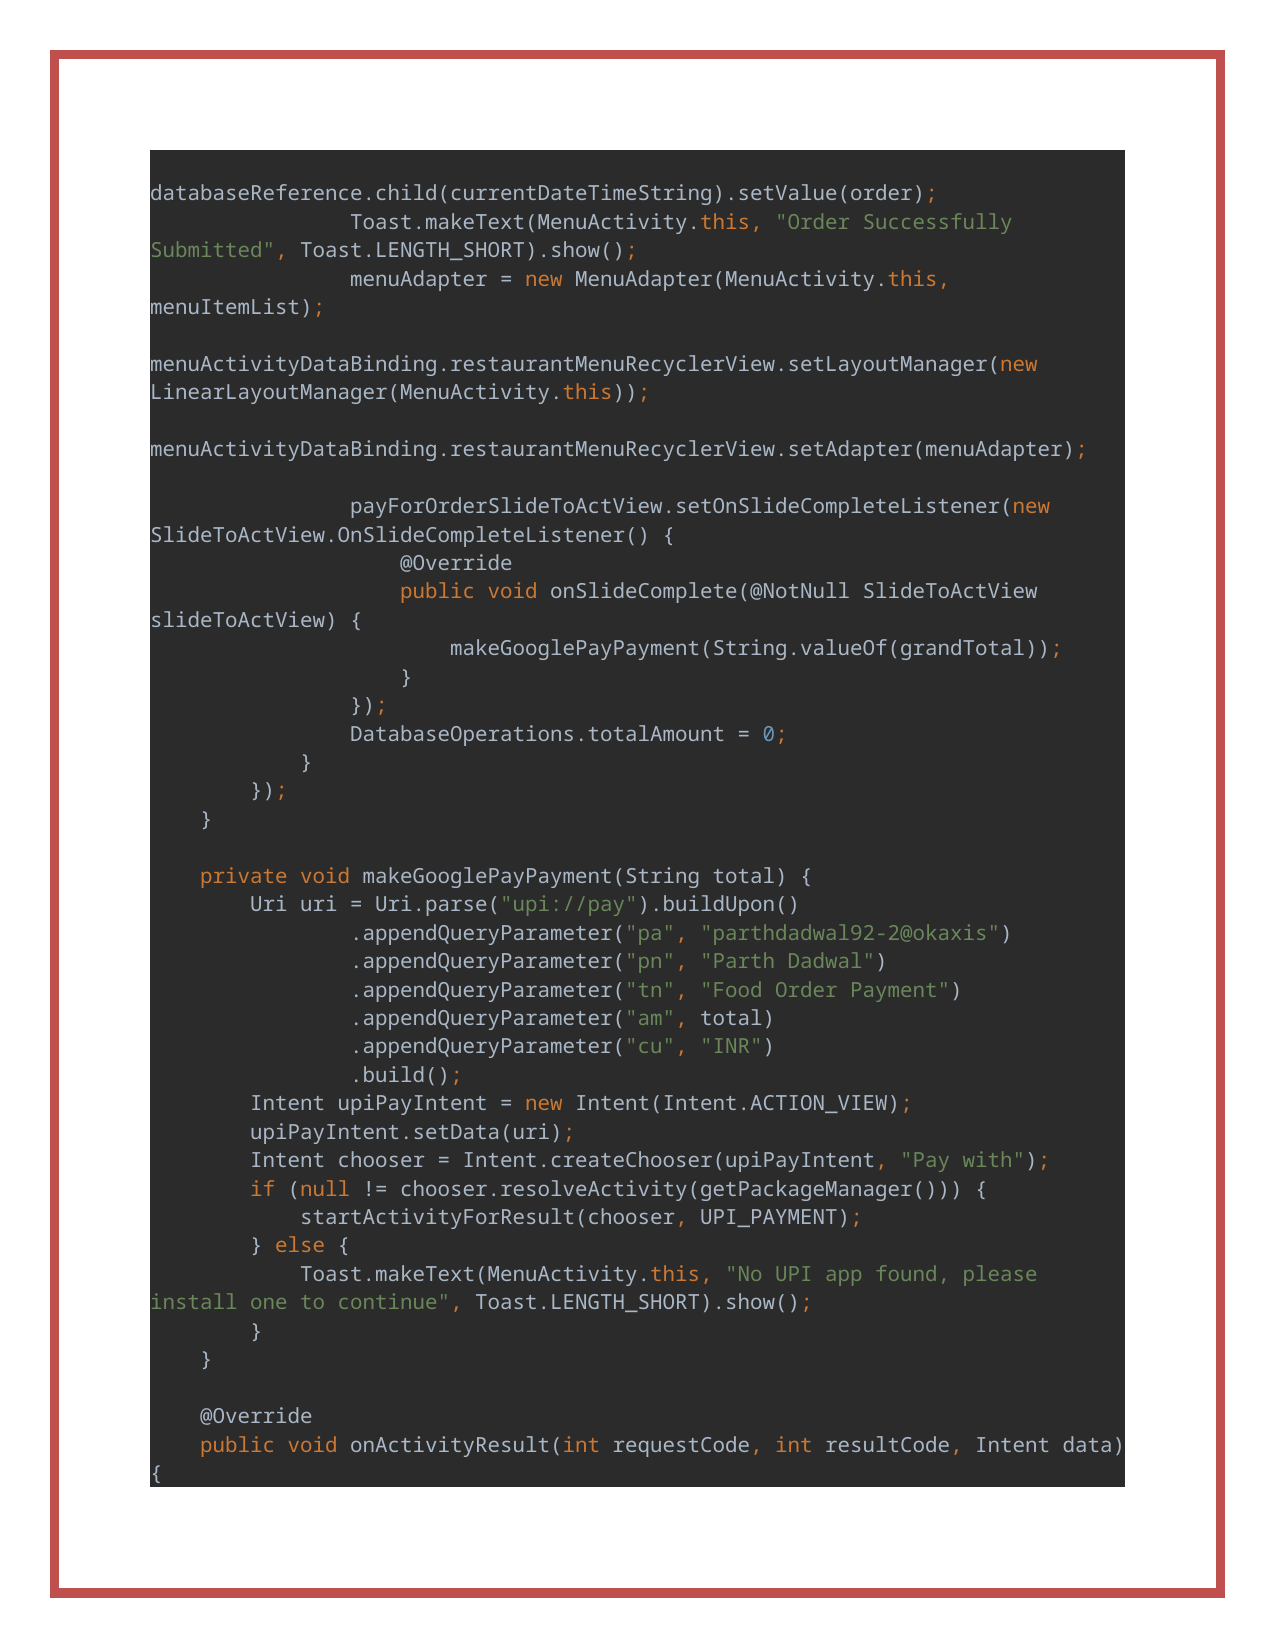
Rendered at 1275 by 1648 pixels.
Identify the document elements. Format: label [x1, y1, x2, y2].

text [150, 150, 1125, 1487]
